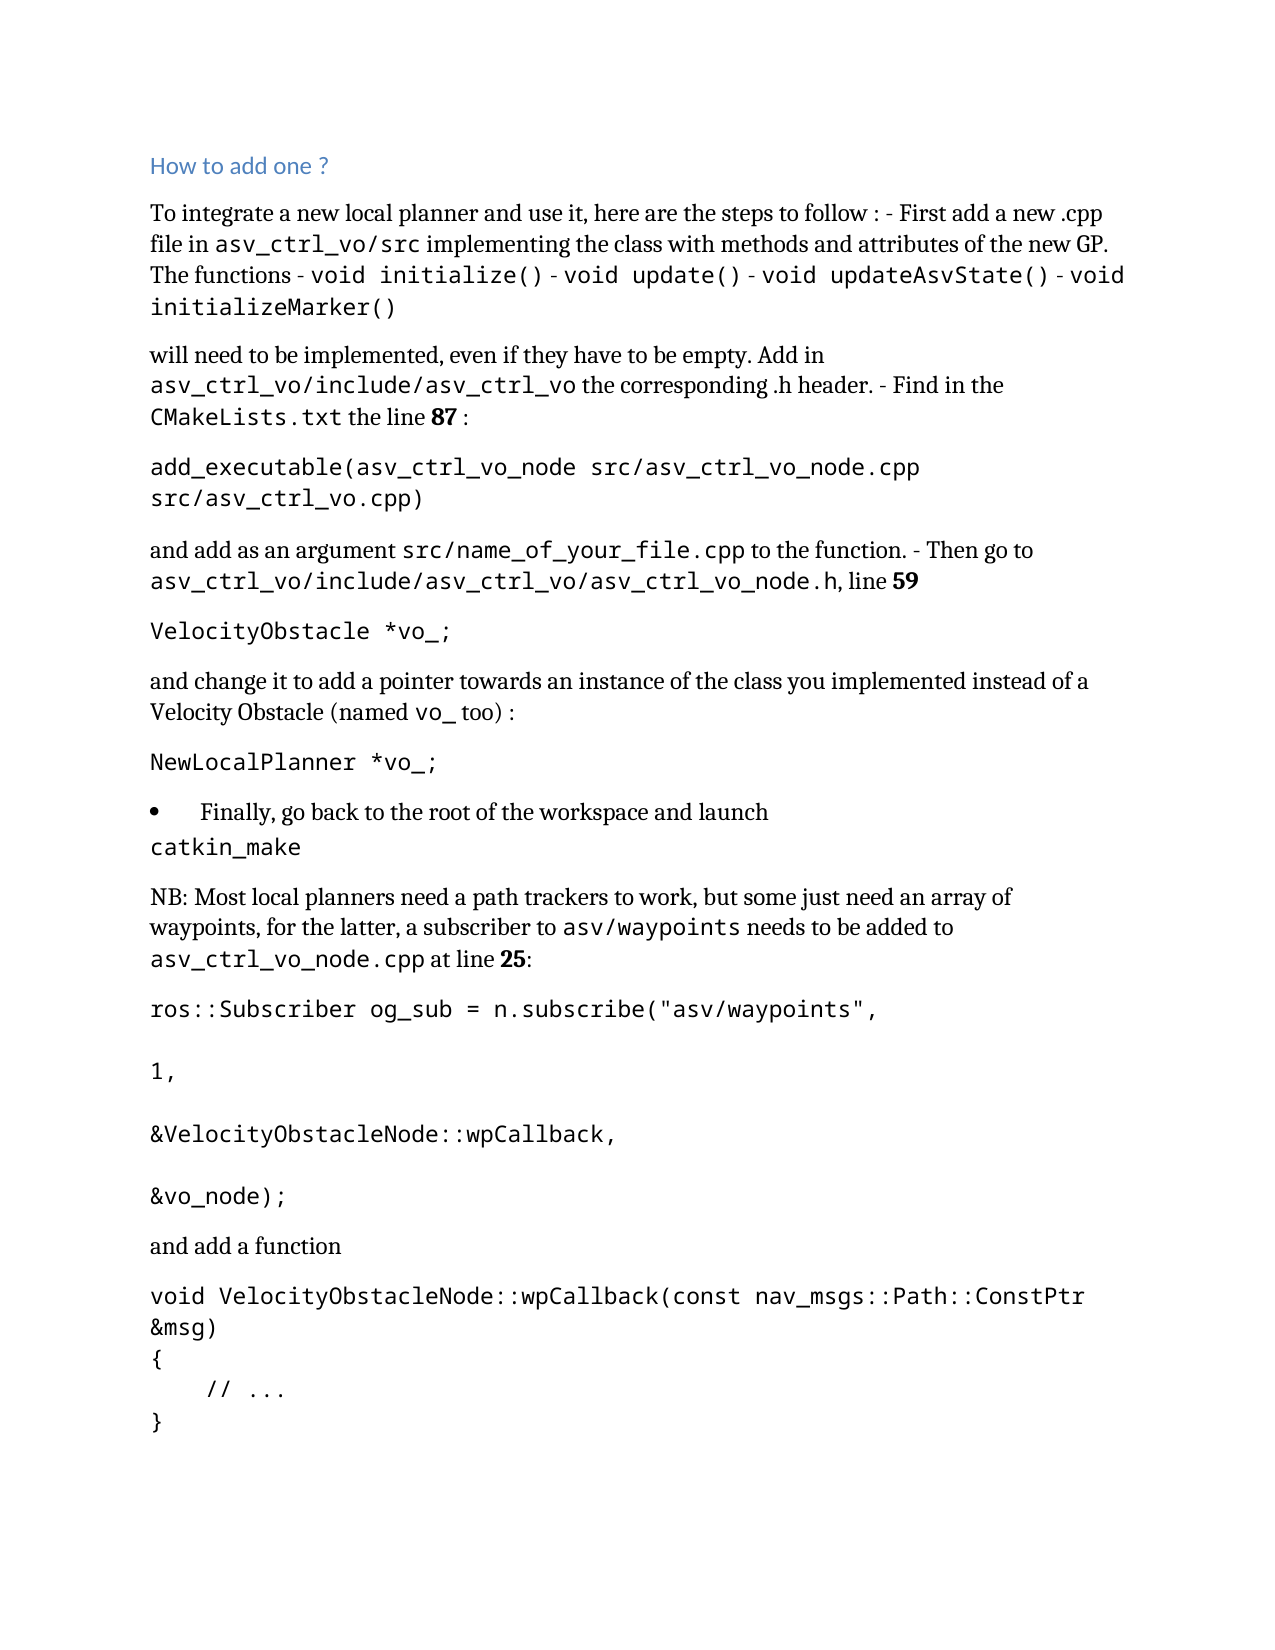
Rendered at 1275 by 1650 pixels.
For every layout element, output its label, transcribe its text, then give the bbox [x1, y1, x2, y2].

subtitle How to add one ? [150, 150, 1125, 181]
text NB: Most local planners need a path trackers to work, but some just need an array of waypoints, for the latter, a subscriber to asv/waypoints needs to be added to asv_ctrl_vo_node.cpp at line 25: [150, 883, 1125, 974]
text ros::Subscriber og_sub = n.subscribe("asv/waypoints", 1, &VelocityObstacleNode::wpCallback, &vo_node); [150, 993, 1125, 1211]
text and add as an argument src/name_of_your_file.cpp to the function. - Then go to asv_ctrl_vo/include/asv_ctrl_vo/asv_ctrl_vo_node.h, line 59 [150, 534, 1125, 596]
text To integrate a new local planner and use it, here are the steps to follow : - First add a new .cpp file in asv_ctrl_vo/src implementing the class with methods and attributes of the new GP. The functions - void initialize() - void update() - void updateAsvState() - void initializeMarker() [150, 199, 1125, 322]
list Finally, go back to the root of the workspace and launch [150, 798, 1125, 827]
text catkin_make [150, 831, 1125, 862]
text add_executable(asv_ctrl_vo_node src/asv_ctrl_vo_node.cpp src/asv_ctrl_vo.cpp) [150, 451, 1125, 513]
text NewLocalPlanner *vo_; [150, 746, 1125, 777]
text and add a function [150, 1232, 1125, 1261]
text will need to be implemented, even if they have to be empty. Add in asv_ctrl_vo/include/asv_ctrl_vo the corresponding .h header. - Find in the CMakeLists.txt the line 87 : [150, 341, 1125, 432]
text and change it to add a pointer towards an instance of the class you implemented instead of a Velocity Obstacle (named vo_ too) : [150, 667, 1125, 727]
text void VelocityObstacleNode::wpCallback(const nav_msgs::Path::ConstPtr &msg) { // ... } [150, 1280, 1125, 1436]
text VelocityObstacle *vo_; [150, 615, 1125, 646]
